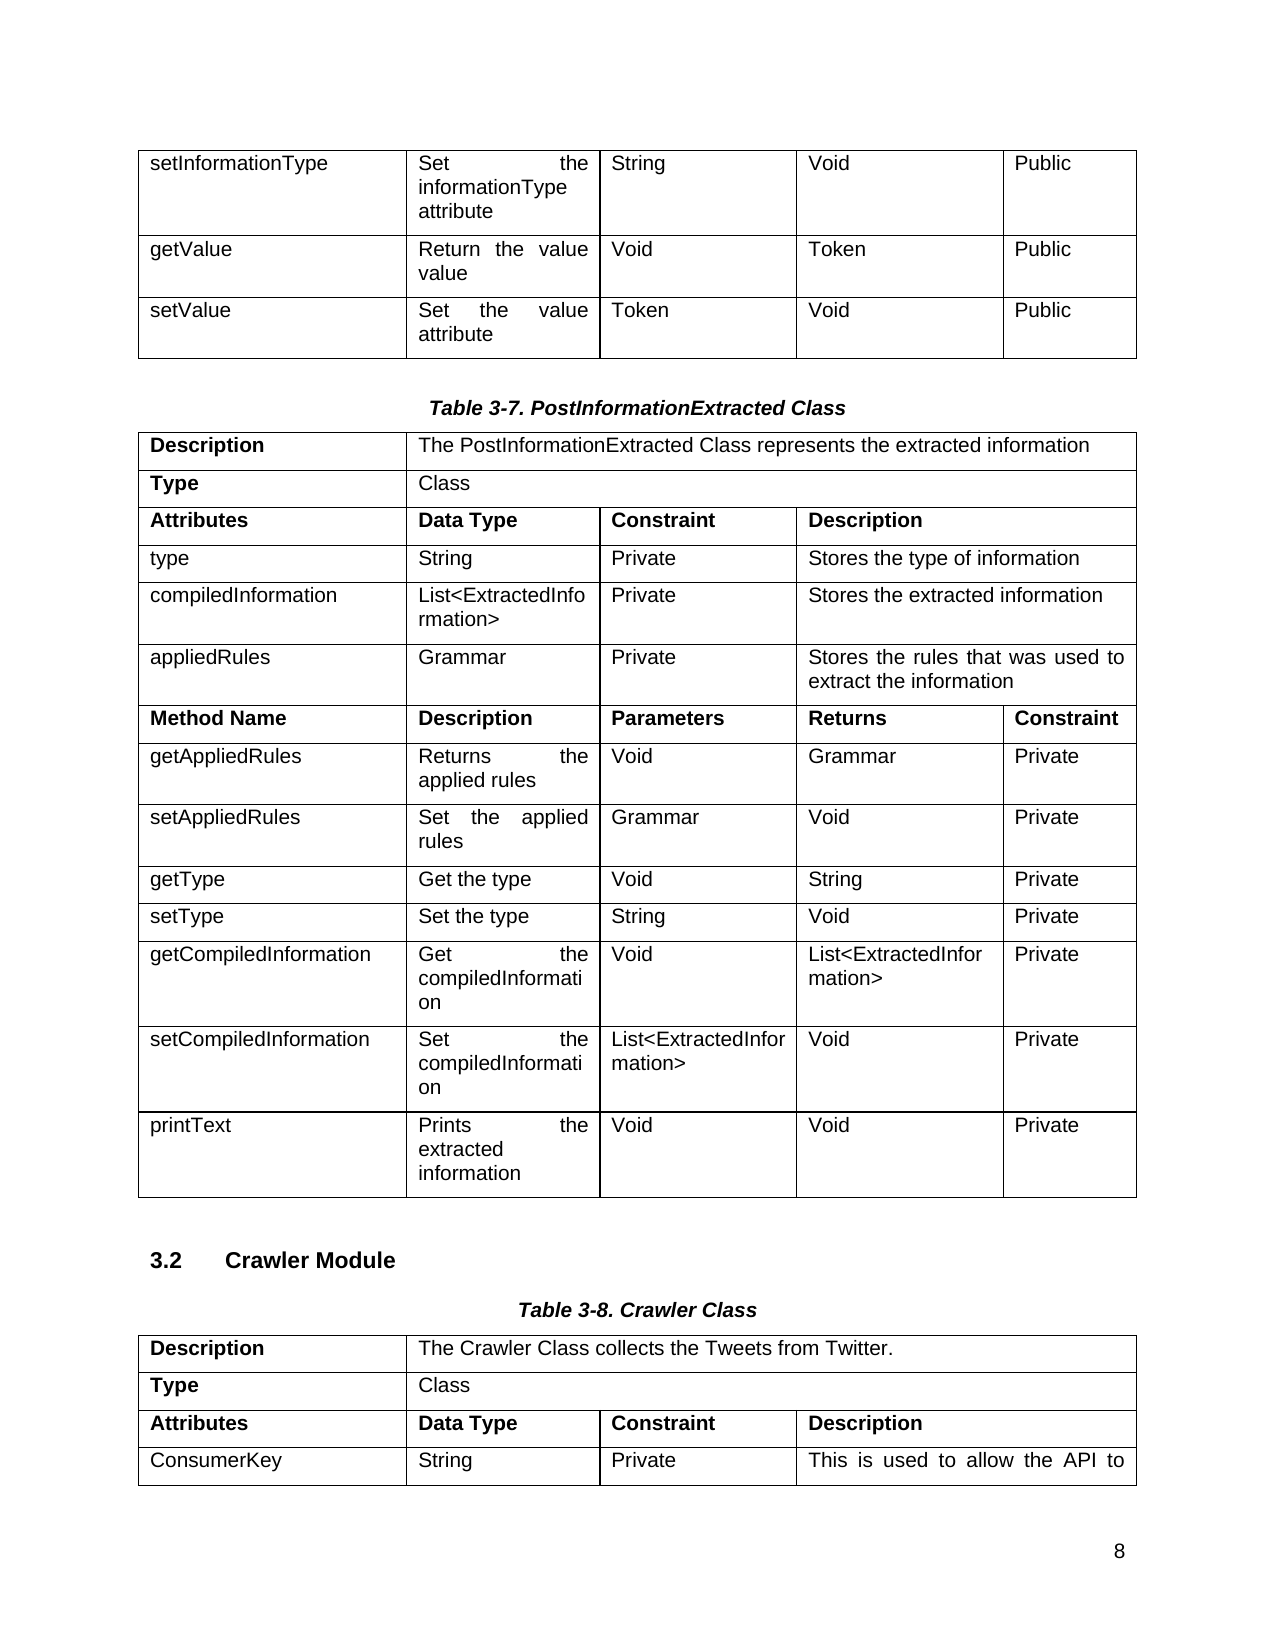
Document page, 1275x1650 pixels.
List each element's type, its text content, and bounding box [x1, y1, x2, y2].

subtitle Crawler Module [150, 1247, 1125, 1273]
table_cell Void [601, 942, 796, 1026]
table_cell List<ExtractedInformation> [407, 583, 599, 644]
table_cell Parameters [601, 706, 796, 743]
table_cell String [601, 151, 796, 235]
table_cell Token [601, 298, 796, 358]
table_cell Public [1004, 236, 1136, 297]
table_cell getType [139, 867, 406, 903]
table_cell String [407, 546, 599, 582]
table_cell type [139, 546, 406, 582]
table_cell Data Type [407, 1411, 599, 1447]
table_cell setAppliedRules [139, 805, 406, 866]
table_cell String [601, 904, 796, 941]
table_cell setCompiledInformation [139, 1027, 406, 1111]
table_cell Return the value value [407, 236, 599, 297]
table_cell appliedRules [139, 645, 406, 705]
table_cell Class [407, 471, 1136, 507]
table_cell Void [601, 867, 796, 903]
table_header Description [139, 1336, 406, 1372]
table_cell Description [407, 706, 599, 743]
table_cell Type [139, 1373, 406, 1410]
table_cell getAppliedRules [139, 744, 406, 804]
table_cell Private [1004, 942, 1136, 1026]
table_cell String [797, 867, 1003, 903]
table_cell Set the value attribute [407, 298, 599, 358]
table_cell Get the compiledInformation [407, 942, 599, 1026]
table_cell ConsumerKey [139, 1448, 406, 1485]
table_cell Attributes [139, 1411, 406, 1447]
table_cell Void [601, 1113, 796, 1197]
text Table 3-7. PostInformationExtracted Class [150, 396, 1125, 420]
table_cell Type [139, 471, 406, 507]
table_cell Constraint [601, 508, 796, 545]
table_cell Void [797, 904, 1003, 941]
table_cell Private [1004, 1113, 1136, 1197]
table_cell Private [601, 546, 796, 582]
table_cell Private [1004, 744, 1136, 804]
table_cell printText [139, 1113, 406, 1197]
table_cell Private [601, 645, 796, 705]
table_header The PostInformationExtracted Class represents the extracted information [407, 433, 1136, 470]
table_cell List<ExtractedInformation> [601, 1027, 796, 1111]
table_cell Token [797, 236, 1003, 297]
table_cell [797, 1448, 1136, 1485]
table_cell compiledInformation [139, 583, 406, 644]
text Table 3-8. Crawler Class [150, 1298, 1125, 1322]
table_cell Void [601, 236, 796, 297]
table_cell Set the compiledInformation [407, 1027, 599, 1111]
table_cell setType [139, 904, 406, 941]
table_cell getValue [139, 236, 406, 297]
table_cell Data Type [407, 508, 599, 545]
table_cell Private [601, 1448, 796, 1485]
table_cell Set the informationType attribute [407, 151, 599, 235]
table_header The Crawler Class collects the Tweets from Twitter. [407, 1336, 1136, 1372]
table_cell Constraint [1004, 706, 1136, 743]
table_cell Void [601, 744, 796, 804]
table_cell getCompiledInformation [139, 942, 406, 1026]
table_cell Description [797, 1411, 1136, 1447]
table_cell Private [601, 583, 796, 644]
table_cell Description [797, 508, 1136, 545]
table_cell Grammar [797, 744, 1003, 804]
table_cell Class [407, 1373, 1136, 1410]
table_cell Returns [797, 706, 1003, 743]
table_cell Private [1004, 904, 1136, 941]
table_cell Public [1004, 151, 1136, 235]
table_cell Get the type [407, 867, 599, 903]
table_cell Void [797, 1027, 1003, 1111]
table_cell Attributes [139, 508, 406, 545]
table_cell Private [1004, 1027, 1136, 1111]
table_cell Method Name [139, 706, 406, 743]
table_header Description [139, 433, 406, 470]
table_cell Grammar [601, 805, 796, 866]
table_cell Set the applied rules [407, 805, 599, 866]
table_cell setValue [139, 298, 406, 358]
table_cell Prints the extracted information [407, 1113, 599, 1197]
table_cell Private [1004, 805, 1136, 866]
table_cell Constraint [601, 1411, 796, 1447]
table_cell Void [797, 298, 1003, 358]
table_cell String [407, 1448, 599, 1485]
table_cell Void [797, 151, 1003, 235]
table_cell setInformationType [139, 151, 406, 235]
table_cell Stores the rules that was used to extract the information [797, 645, 1136, 705]
table_cell Void [797, 1113, 1003, 1197]
table_cell List<ExtractedInformation> [797, 942, 1003, 1026]
table_cell Returns the applied rules [407, 744, 599, 804]
table_cell Stores the type of information [797, 546, 1136, 582]
table_cell Void [797, 805, 1003, 866]
table_cell Grammar [407, 645, 599, 705]
table_cell Public [1004, 298, 1136, 358]
table_cell Private [1004, 867, 1136, 903]
table_cell Set the type [407, 904, 599, 941]
table_cell Stores the extracted information [797, 583, 1136, 644]
